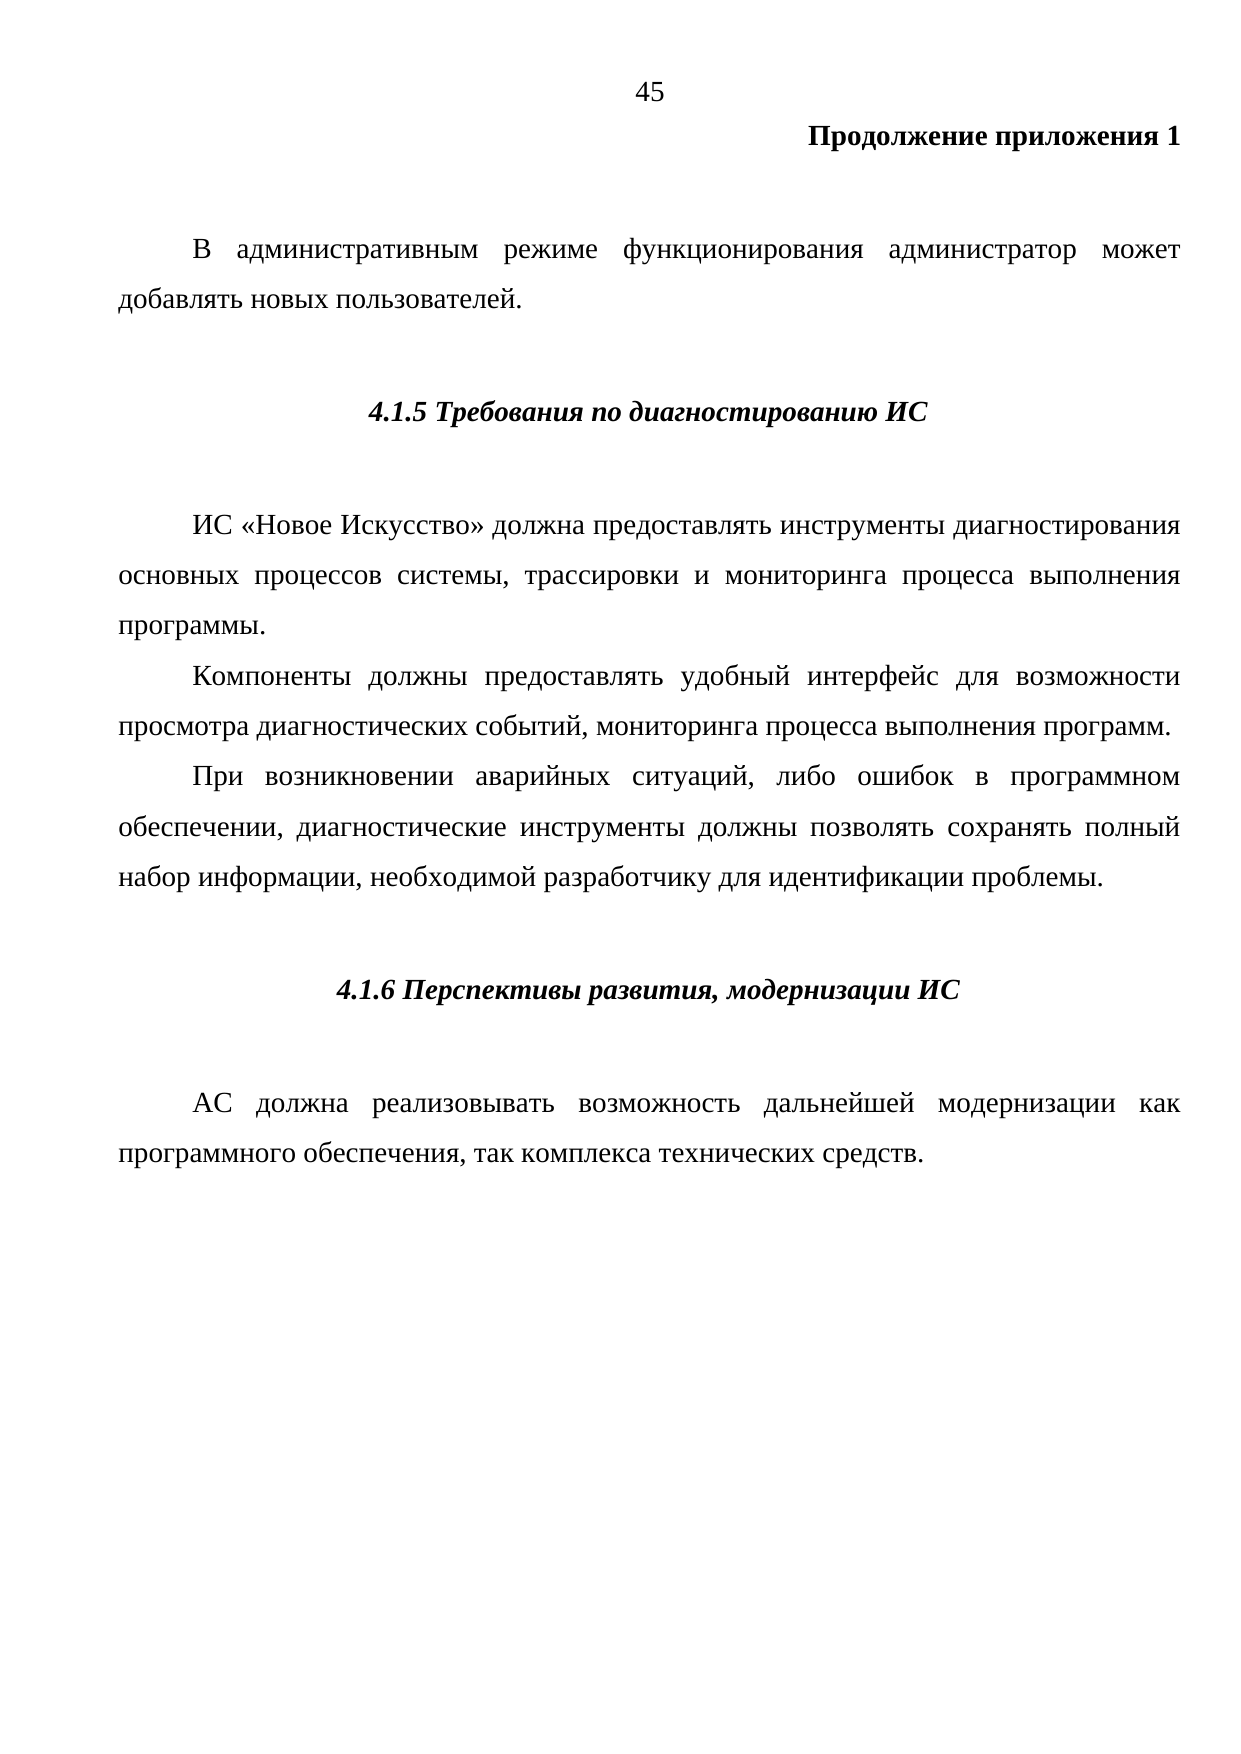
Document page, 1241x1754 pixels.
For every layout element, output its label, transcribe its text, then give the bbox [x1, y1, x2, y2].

text При возникновении аварийных ситуаций, либо ошибок в программном обеспечении, диагностические инструменты должны позволять сохранять полный набор информации, необходимой разработчику для идентификации проблемы. [118, 758, 1181, 893]
text АС должна реализовывать возможность дальнейшей модернизации как программного обеспечения, так комплекса технических средств. [118, 1085, 1181, 1168]
text Продолжение приложения 1 [192, 118, 1181, 152]
text ИС «Новое Искусство» должна предоставлять инструменты диагностирования основных процессов системы, трассировки и мониторинга процесса выполнения программы. [118, 507, 1181, 641]
text Компоненты должны предоставлять удобный интерфейс для возможности просмотра диагностических событий, мониторинга процесса выполнения программ. [118, 658, 1181, 742]
list 4.1.5 Требования по диагностированию ИС [118, 394, 1181, 428]
list 4.1.6 Перспективы развития, модернизации ИС [118, 972, 1181, 1005]
text В административным режиме функционирования администратор может добавлять новых пользователей. [118, 231, 1181, 315]
